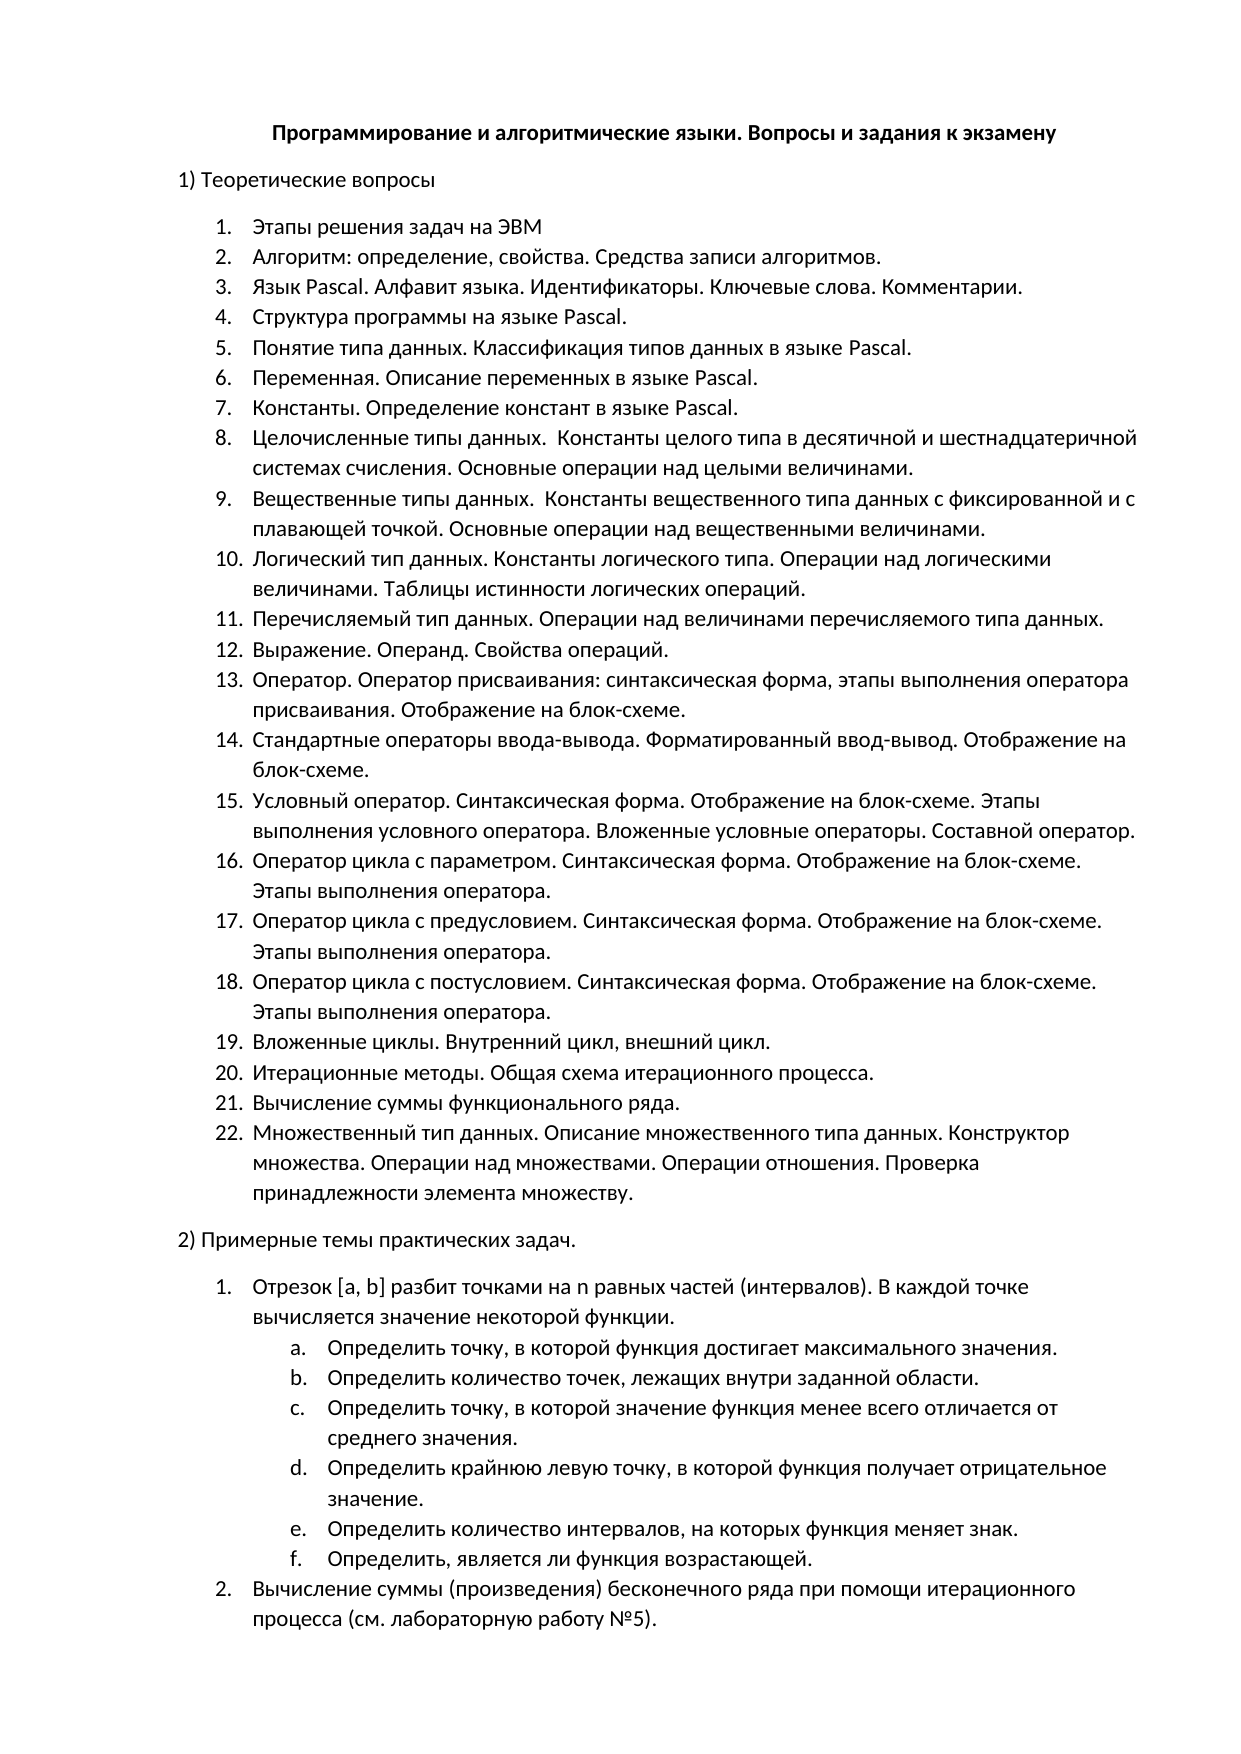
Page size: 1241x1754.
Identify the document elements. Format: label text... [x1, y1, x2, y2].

list Перечисляемый тип данных. Операции над величинами перечисляемого типа данных. [215, 604, 1152, 633]
list Определить точку, в которой функция достигает максимального значения. [290, 1333, 1152, 1361]
list Переменная. Описание переменных в языке Pascal. [215, 363, 1152, 391]
list Вычисление суммы (произведения) бесконечного ряда при помощи итерационного процесса (см. лабораторную работу №5). [215, 1574, 1152, 1633]
list Определить крайнюю левую точку, в которой функция получает отрицательное значение. [290, 1453, 1152, 1512]
list Этапы решения задач на ЭВМ [215, 212, 1152, 240]
list Оператор цикла с предусловием. Синтаксическая форма. Отображение на блок-схеме. Этапы выполнения оператора. [215, 907, 1152, 965]
list Вычисление суммы функционального ряда. [215, 1088, 1152, 1116]
list Стандартные операторы ввода-вывода. Форматированный ввод-вывод. Отображение на блок-схеме. [215, 725, 1152, 784]
list Выражение. Операнд. Свойства операций. [215, 635, 1152, 663]
text 2) Примерные темы практических задач. [177, 1225, 1152, 1253]
list Определить количество интервалов, на которых функция меняет знак. [290, 1514, 1152, 1542]
list Оператор цикла с параметром. Синтаксическая форма. Отображение на блок-схеме. Этапы выполнения оператора. [215, 846, 1152, 904]
list Итерационные методы. Общая схема итерационного процесса. [215, 1058, 1152, 1086]
list Алгоритм: определение, свойства. Средства записи алгоритмов. [215, 242, 1152, 270]
list Целочисленные типы данных. Константы целого типа в десятичной и шестнадцатеричной системах счисления. Основные операции над целыми величинами. [215, 423, 1152, 482]
list Логический тип данных. Константы логического типа. Операции над логическими величинами. Таблицы истинности логических операций. [215, 544, 1152, 602]
list Определить, является ли функция возрастающей. [290, 1544, 1152, 1572]
list Константы. Определение констант в языке Pascal. [215, 393, 1152, 421]
list Условный оператор. Синтаксическая форма. Отображение на блок-схеме. Этапы выполнения условного оператора. Вложенные условные операторы. Составной оператор. [215, 786, 1152, 844]
list Вложенные циклы. Внутренний цикл, внешний цикл. [215, 1027, 1152, 1056]
list Определить количество точек, лежащих внутри заданной области. [290, 1363, 1152, 1391]
list Определить точку, в которой значение функция менее всего отличается от среднего значения. [290, 1393, 1152, 1451]
list Отрезок [a, b] разбит точками на n равных частей (интервалов). В каждой точке вычисляется значение некоторой функции. [215, 1272, 1152, 1331]
list Понятие типа данных. Классификация типов данных в языке Pascal. [215, 333, 1152, 361]
list Оператор цикла с постусловием. Синтаксическая форма. Отображение на блок-схеме. Этапы выполнения оператора. [215, 967, 1152, 1025]
text Программирование и алгоритмические языки. Вопросы и задания к экзамену [177, 118, 1152, 146]
list Язык Pascal. Алфавит языка. Идентификаторы. Ключевые слова. Комментарии. [215, 272, 1152, 300]
list Множественный тип данных. Описание множественного типа данных. Конструктор множества. Операции над множествами. Операции отношения. Проверка принадлежности элемента множеству. [215, 1118, 1152, 1207]
text 1) Теоретические вопросы [177, 165, 1152, 193]
list Оператор. Оператор присваивания: синтаксическая форма, этапы выполнения оператора присваивания. Отображение на блок-схеме. [215, 665, 1152, 723]
list Вещественные типы данных. Константы вещественного типа данных с фиксированной и с плавающей точкой. Основные операции над вещественными величинами. [215, 484, 1152, 542]
list Структура программы на языке Pascal. [215, 302, 1152, 331]
